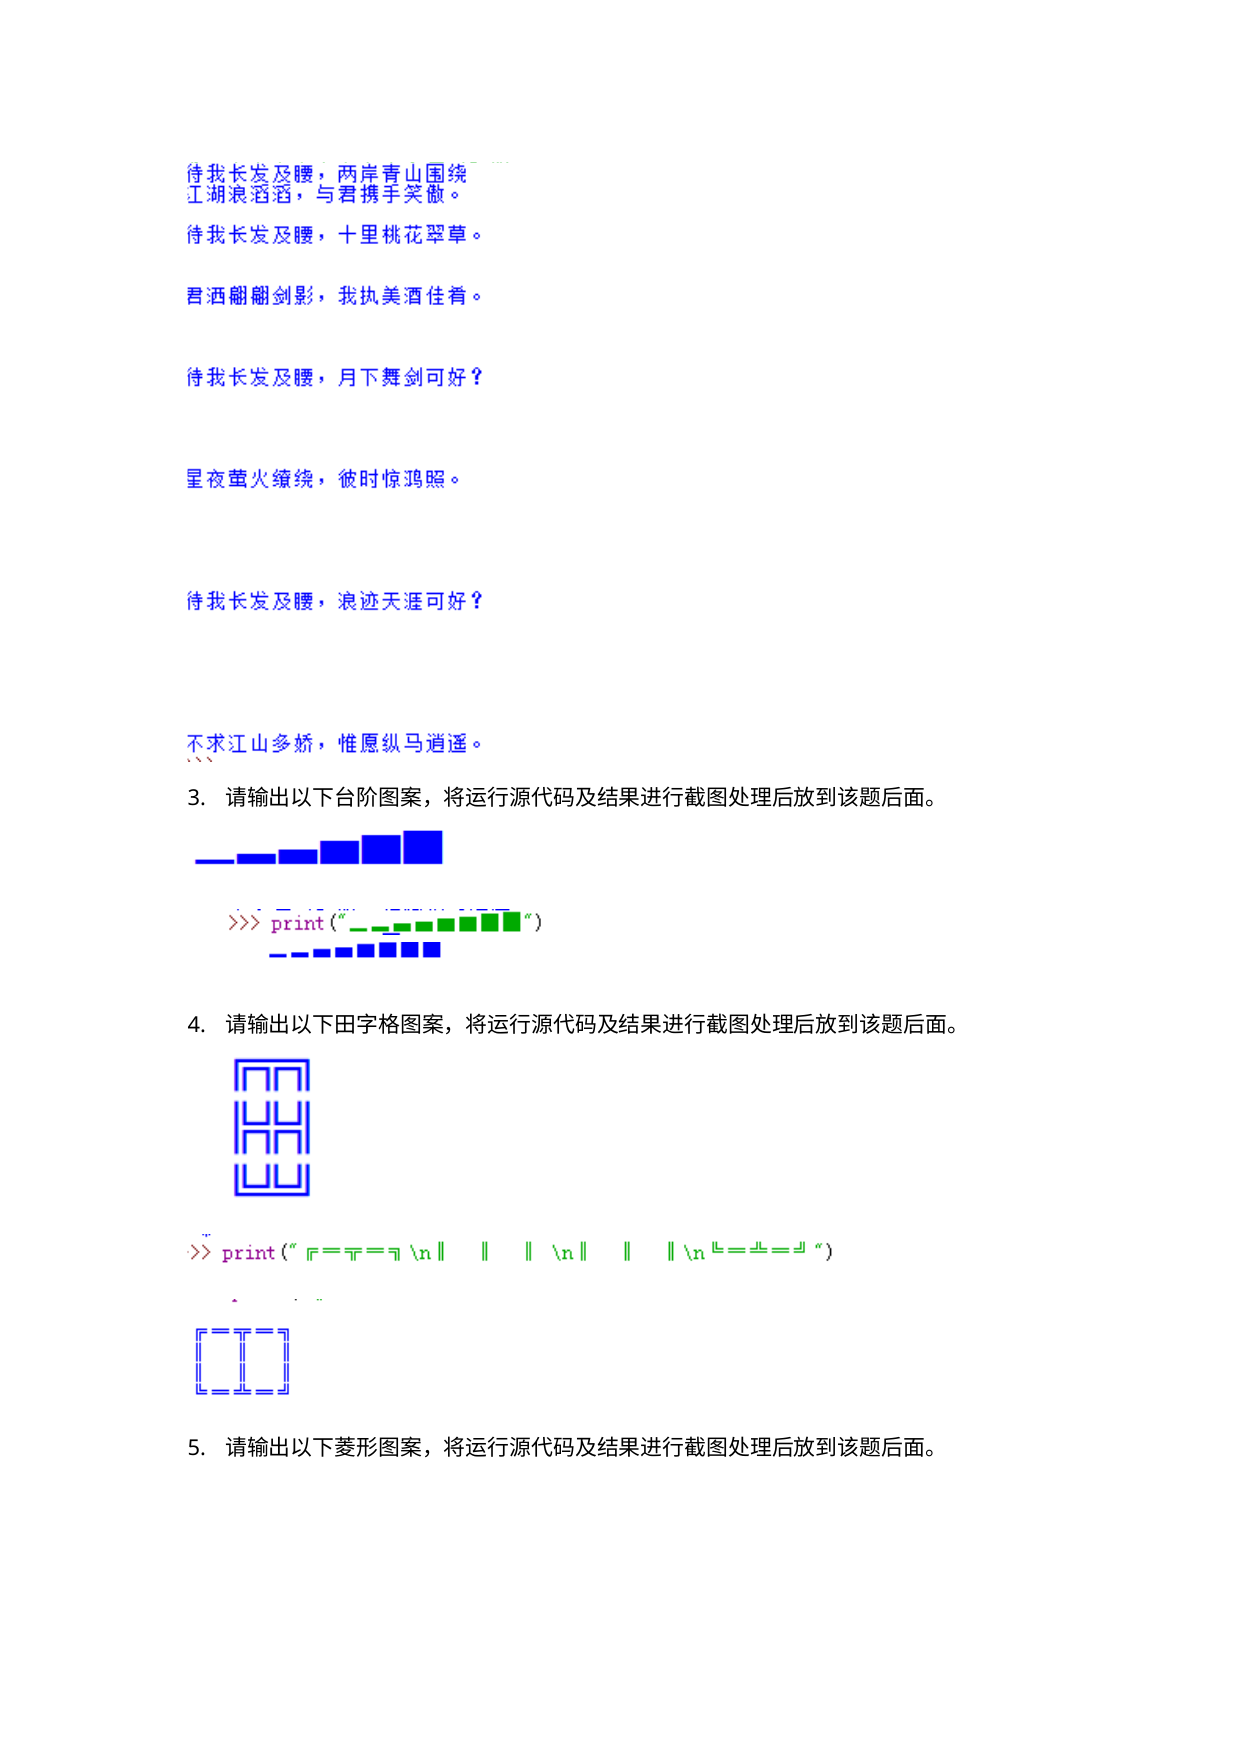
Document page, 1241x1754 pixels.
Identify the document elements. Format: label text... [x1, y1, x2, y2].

picture [268, 942, 472, 961]
picture [187, 1299, 355, 1401]
picture [187, 812, 462, 883]
list 请输出以下菱形图案，将运行源代码及结果进行截图处理后放到该题后面。 [187, 1429, 1053, 1462]
list 请输出以下台阶图案，将运行源代码及结果进行截图处理后放到该题后面。 [187, 779, 1053, 812]
picture [225, 909, 555, 935]
picture [187, 162, 513, 762]
picture [187, 1234, 877, 1269]
list 请输出以下田字格图案，将运行源代码及结果进行截图处理后放到该题后面。 [187, 1007, 1053, 1039]
picture [225, 1039, 329, 1212]
